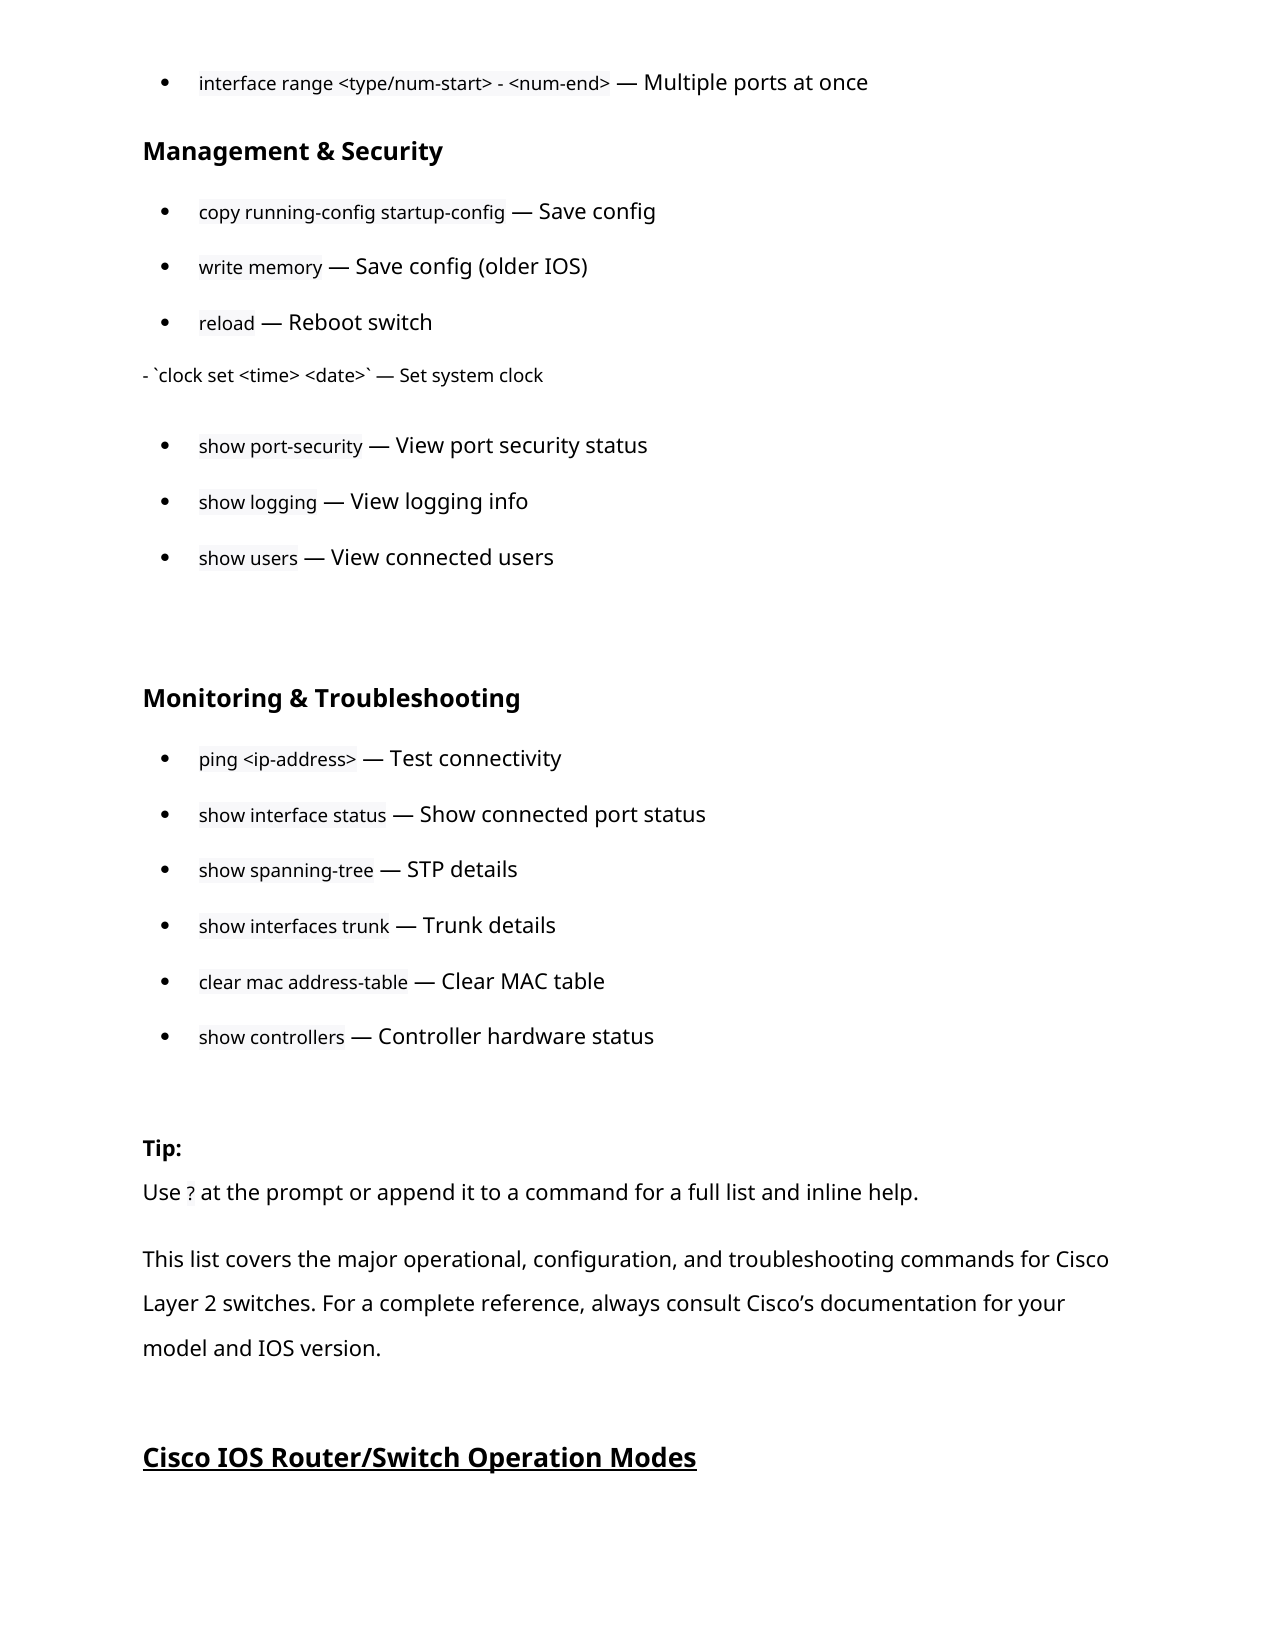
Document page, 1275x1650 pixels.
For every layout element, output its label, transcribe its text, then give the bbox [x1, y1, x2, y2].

text Management & Security [142, 134, 1133, 168]
list ping <ip-address> — Test connectivity [161, 743, 1133, 773]
list show controllers — Controller hardware status [161, 1021, 1133, 1051]
list show spanning-tree — STP details [161, 854, 1133, 884]
text - `clock set <time> <date>` — Set system clock [142, 363, 1133, 418]
list show interfaces trunk — Trunk details [161, 910, 1133, 940]
list show interface status — Show connected port status [161, 799, 1133, 828]
list copy running-config startup-config — Save config [161, 196, 1133, 226]
text Tip: Use ? at the prompt or append it to a command for a full list and inline help. [142, 1132, 1133, 1207]
list write memory — Save config (older IOS) [161, 251, 1133, 281]
list show users — View connected users [161, 542, 1133, 571]
text This list covers the major operational, configuration, and troubleshooting commands for Cisco Layer 2 switches. For a complete reference, always consult Cisco’s documentation for your model and IOS version. Cisco IOS Router/Switch Operation Modes [142, 1244, 1133, 1501]
list show port-security — View port security status [161, 430, 1133, 460]
list clear mac address-table — Clear MAC table [161, 966, 1133, 995]
list reload — Reboot switch [161, 307, 1133, 337]
list interface range <type/num-start> - <num-end> — Multiple ports at once [161, 67, 1133, 97]
list show logging — View logging info [161, 486, 1133, 516]
text Monitoring & Troubleshooting [142, 681, 1133, 715]
